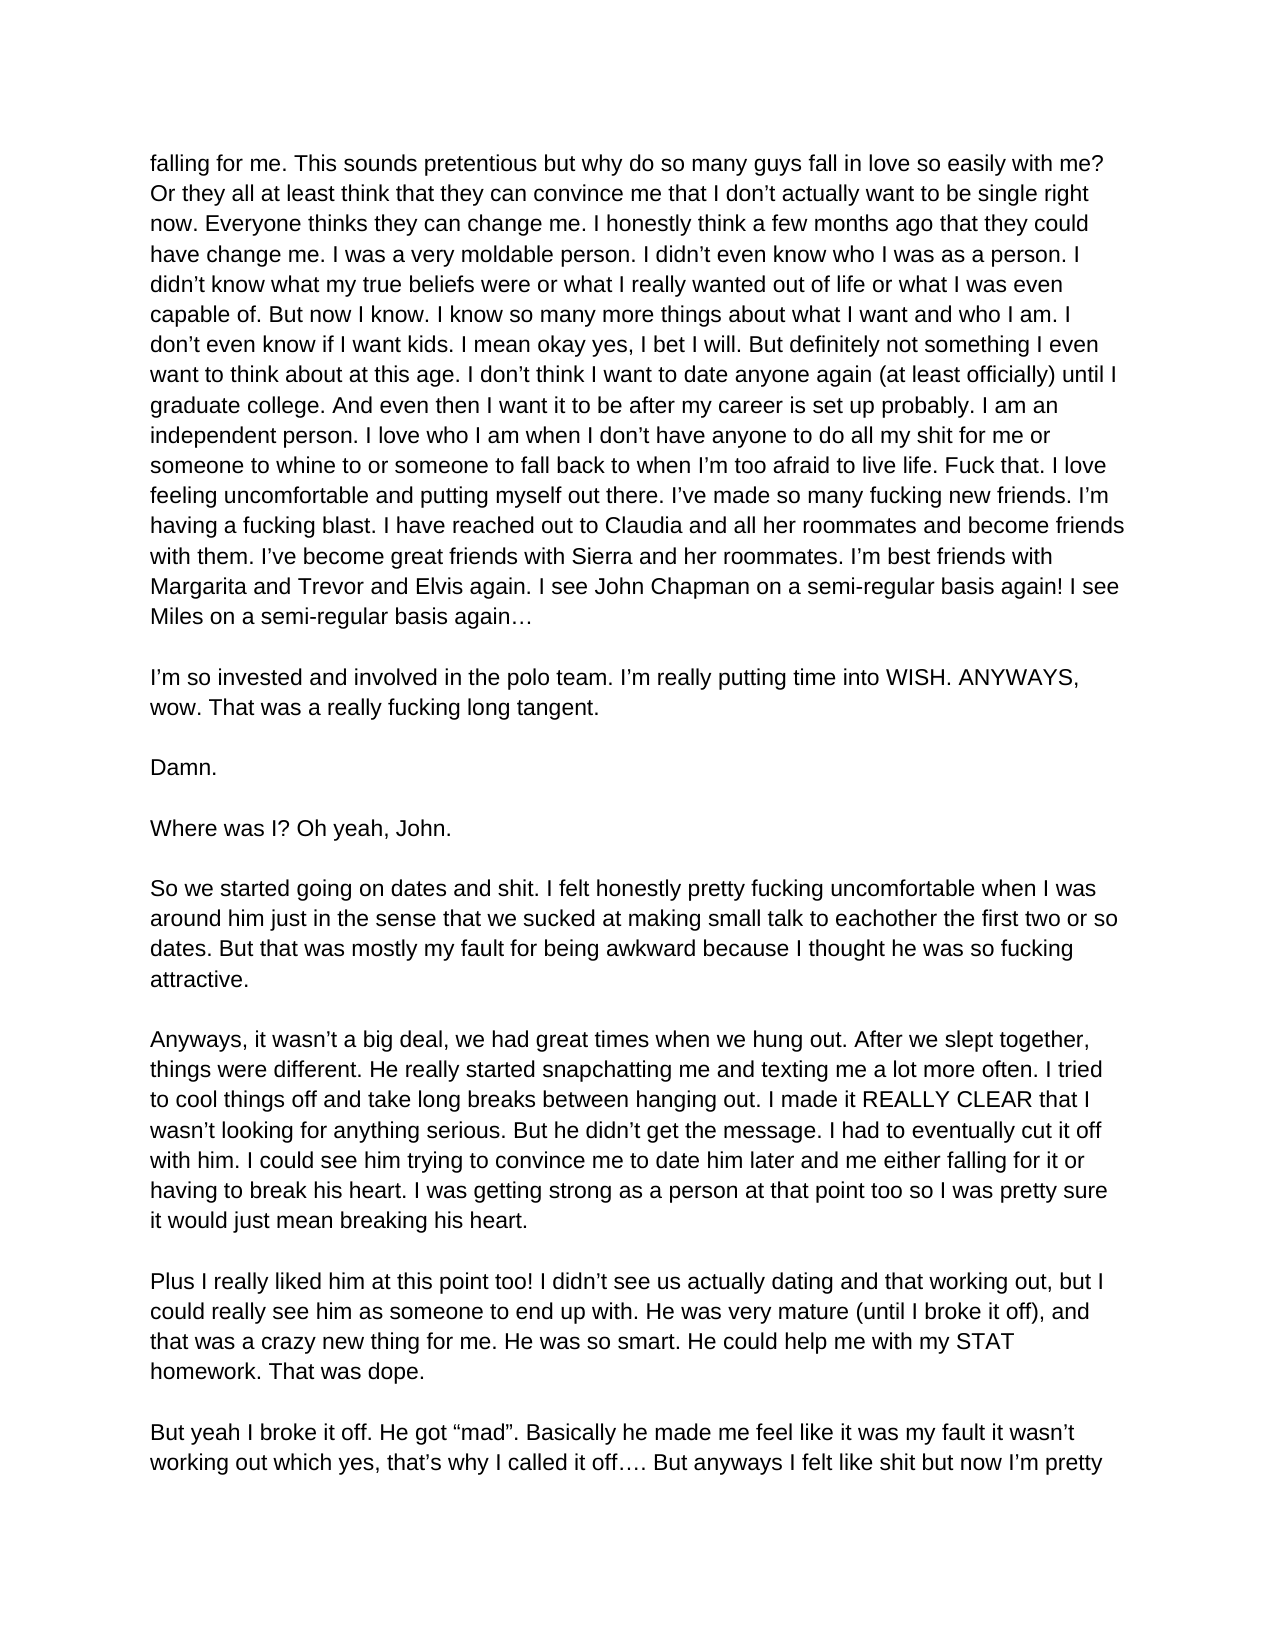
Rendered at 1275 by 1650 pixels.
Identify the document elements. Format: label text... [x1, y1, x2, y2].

text So we started going on dates and shit. I felt honestly pretty fucking uncomfortable when I was around him just in the sense that we sucked at making small talk to eachother the first two or so dates. But that was mostly my fault for being awkward because I thought he was so fucking attractive. [150, 875, 1125, 992]
text Damn. [150, 754, 1125, 781]
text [150, 150, 1125, 629]
text Plus I really liked him at this point too! I didn’t see us actually dating and that working out, but I could really see him as someone to end up with. He was very mature (until I broke it off), and that was a crazy new thing for me. He was so smart. He could help me with my STAT homework. That was dope. [150, 1268, 1125, 1385]
text Where was I? Oh yeah, John. [150, 814, 1125, 841]
text Anyways, it wasn’t a big deal, we had great times when we hung out. After we slept together, things were different. He really started snapchatting me and texting me a lot more often. I tried to cool things off and take long breaks between hanging out. I made it REALLY CLEAR that I wasn’t looking for anything serious. But he didn’t get the message. I had to eventually cut it off with him. I could see him trying to convince me to date him later and me either falling for it or having to break his heart. I was getting strong as a person at that point too so I was pretty sure it would just mean breaking his heart. [150, 1026, 1125, 1234]
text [150, 1419, 1125, 1475]
text I’m so invested and involved in the polo team. I’m really putting time into WISH. ANYWAYS, wow. That was a really fucking long tangent. [150, 663, 1125, 720]
